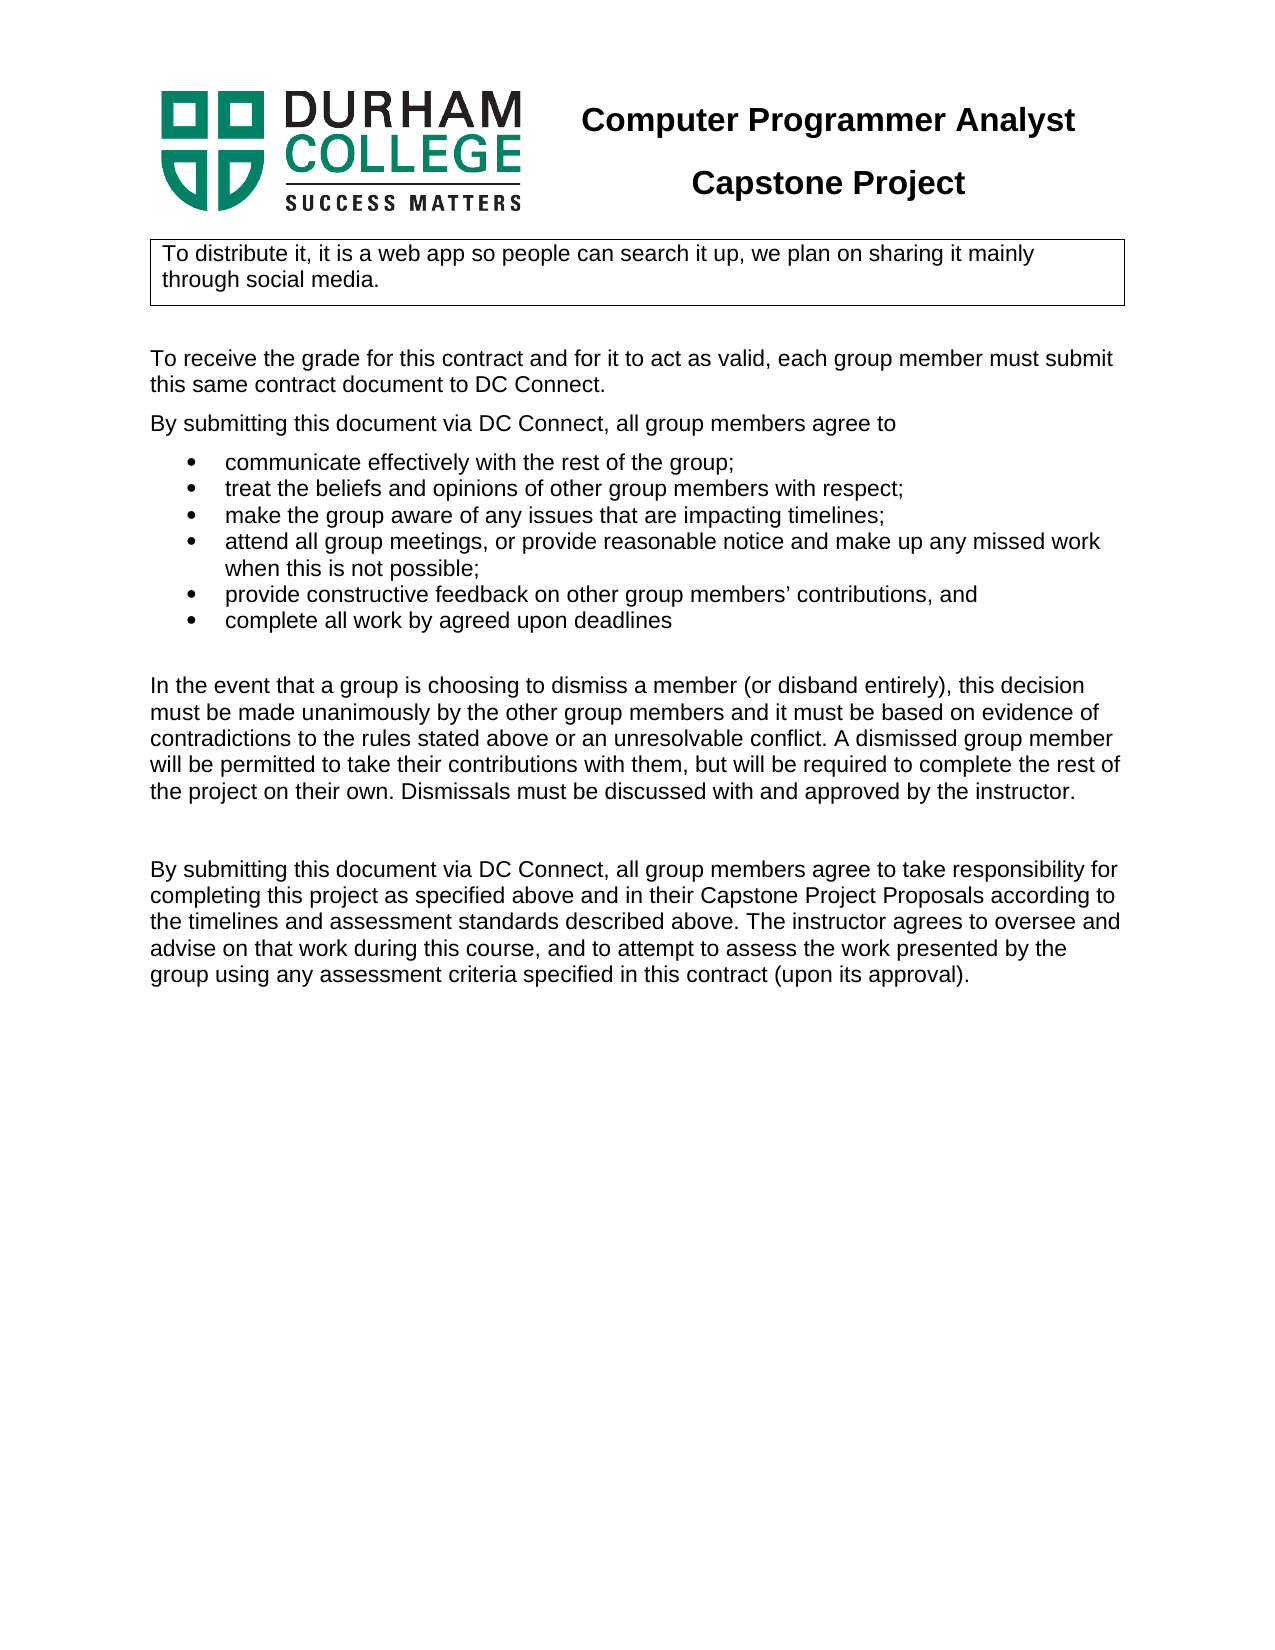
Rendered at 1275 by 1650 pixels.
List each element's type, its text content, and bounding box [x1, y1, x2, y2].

picture [161, 91, 521, 211]
text To receive the grade for this contract and for it to act as valid, each group member must submit this same contract document to DC Connect. [150, 345, 1125, 398]
list treat the beliefs and opinions of other group members with respect; [187, 475, 1125, 502]
table_header [151, 240, 1124, 305]
list communicate effectively with the rest of the group; [187, 449, 1125, 475]
list make the group aware of any issues that are impacting timelines; [187, 502, 1125, 528]
list provide constructive feedback on other group members’ contributions, and [187, 581, 1125, 607]
list attend all group meetings, or provide reasonable notice and make up any missed work when this is not possible; [187, 528, 1125, 581]
text In the event that a group is choosing to dismiss a member (or disband entirely), this decision must be made unanimously by the other group members and it must be based on evidence of contradictions to the rules stated above or an unresolvable conflict. A dismissed group member will be permitted to take their contributions with them, but will be required to complete the rest of the project on their own. Dismissals must be discussed with and approved by the instructor. [150, 672, 1125, 804]
text By submitting this document via DC Connect, all group members agree to [150, 410, 1125, 437]
list complete all work by agreed upon deadlines [187, 607, 1125, 633]
text By submitting this document via DC Connect, all group members agree to take responsibility for completing this project as specified above and in their Capstone Project Proposals according to the timelines and assessment standards described above. The instructor agrees to oversee and advise on that work during this course, and to attempt to assess the work presented by the group using any assessment criteria specified in this contract (upon its approval). [150, 856, 1125, 987]
